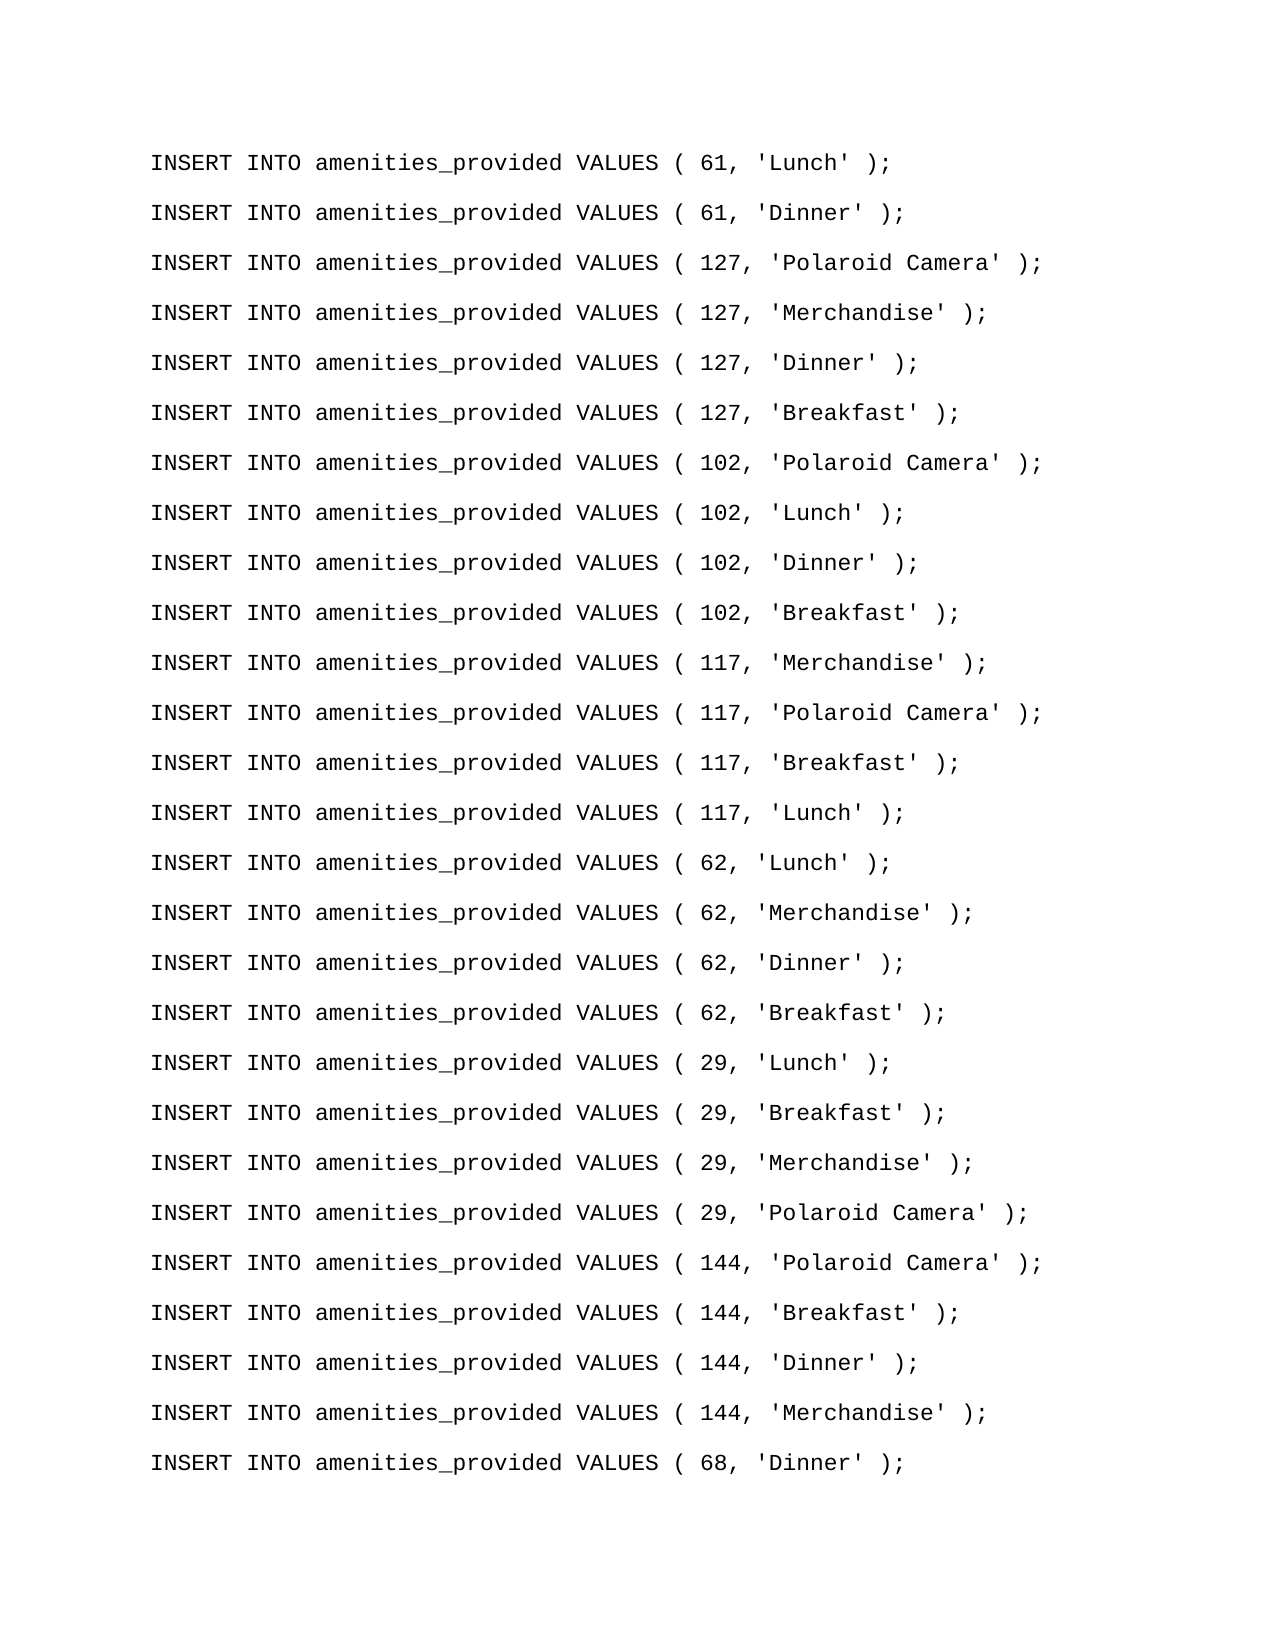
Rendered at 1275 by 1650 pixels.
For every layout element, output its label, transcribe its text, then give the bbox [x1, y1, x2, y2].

text INSERT INTO amenities_provided VALUES ( 102, 'Dinner' ); [150, 550, 1125, 575]
text INSERT INTO amenities_provided VALUES ( 117, 'Polaroid Camera' ); [150, 700, 1125, 725]
text INSERT INTO amenities_provided VALUES ( 62, 'Dinner' ); [150, 950, 1125, 975]
text INSERT INTO amenities_provided VALUES ( 144, 'Merchandise' ); [150, 1400, 1125, 1425]
text INSERT INTO amenities_provided VALUES ( 29, 'Lunch' ); [150, 1050, 1125, 1075]
text INSERT INTO amenities_provided VALUES ( 117, 'Lunch' ); [150, 800, 1125, 825]
text INSERT INTO amenities_provided VALUES ( 102, 'Lunch' ); [150, 500, 1125, 525]
text INSERT INTO amenities_provided VALUES ( 62, 'Merchandise' ); [150, 900, 1125, 925]
text INSERT INTO amenities_provided VALUES ( 29, 'Merchandise' ); [150, 1150, 1125, 1175]
text INSERT INTO amenities_provided VALUES ( 61, 'Dinner' ); [150, 200, 1125, 225]
text INSERT INTO amenities_provided VALUES ( 62, 'Lunch' ); [150, 850, 1125, 875]
text INSERT INTO amenities_provided VALUES ( 117, 'Breakfast' ); [150, 750, 1125, 775]
text INSERT INTO amenities_provided VALUES ( 68, 'Dinner' ); [150, 1450, 1125, 1475]
text INSERT INTO amenities_provided VALUES ( 29, 'Breakfast' ); [150, 1100, 1125, 1125]
text INSERT INTO amenities_provided VALUES ( 127, 'Breakfast' ); [150, 400, 1125, 425]
text INSERT INTO amenities_provided VALUES ( 102, 'Polaroid Camera' ); [150, 450, 1125, 475]
text INSERT INTO amenities_provided VALUES ( 127, 'Merchandise' ); [150, 300, 1125, 325]
text INSERT INTO amenities_provided VALUES ( 102, 'Breakfast' ); [150, 600, 1125, 625]
text INSERT INTO amenities_provided VALUES ( 144, 'Breakfast' ); [150, 1300, 1125, 1325]
text INSERT INTO amenities_provided VALUES ( 29, 'Polaroid Camera' ); [150, 1200, 1125, 1225]
text INSERT INTO amenities_provided VALUES ( 62, 'Breakfast' ); [150, 1000, 1125, 1025]
text INSERT INTO amenities_provided VALUES ( 61, 'Lunch' ); [150, 150, 1125, 175]
text INSERT INTO amenities_provided VALUES ( 127, 'Dinner' ); [150, 350, 1125, 375]
text INSERT INTO amenities_provided VALUES ( 127, 'Polaroid Camera' ); [150, 250, 1125, 275]
text INSERT INTO amenities_provided VALUES ( 117, 'Merchandise' ); [150, 650, 1125, 675]
text INSERT INTO amenities_provided VALUES ( 144, 'Dinner' ); [150, 1350, 1125, 1375]
text INSERT INTO amenities_provided VALUES ( 144, 'Polaroid Camera' ); [150, 1250, 1125, 1275]
